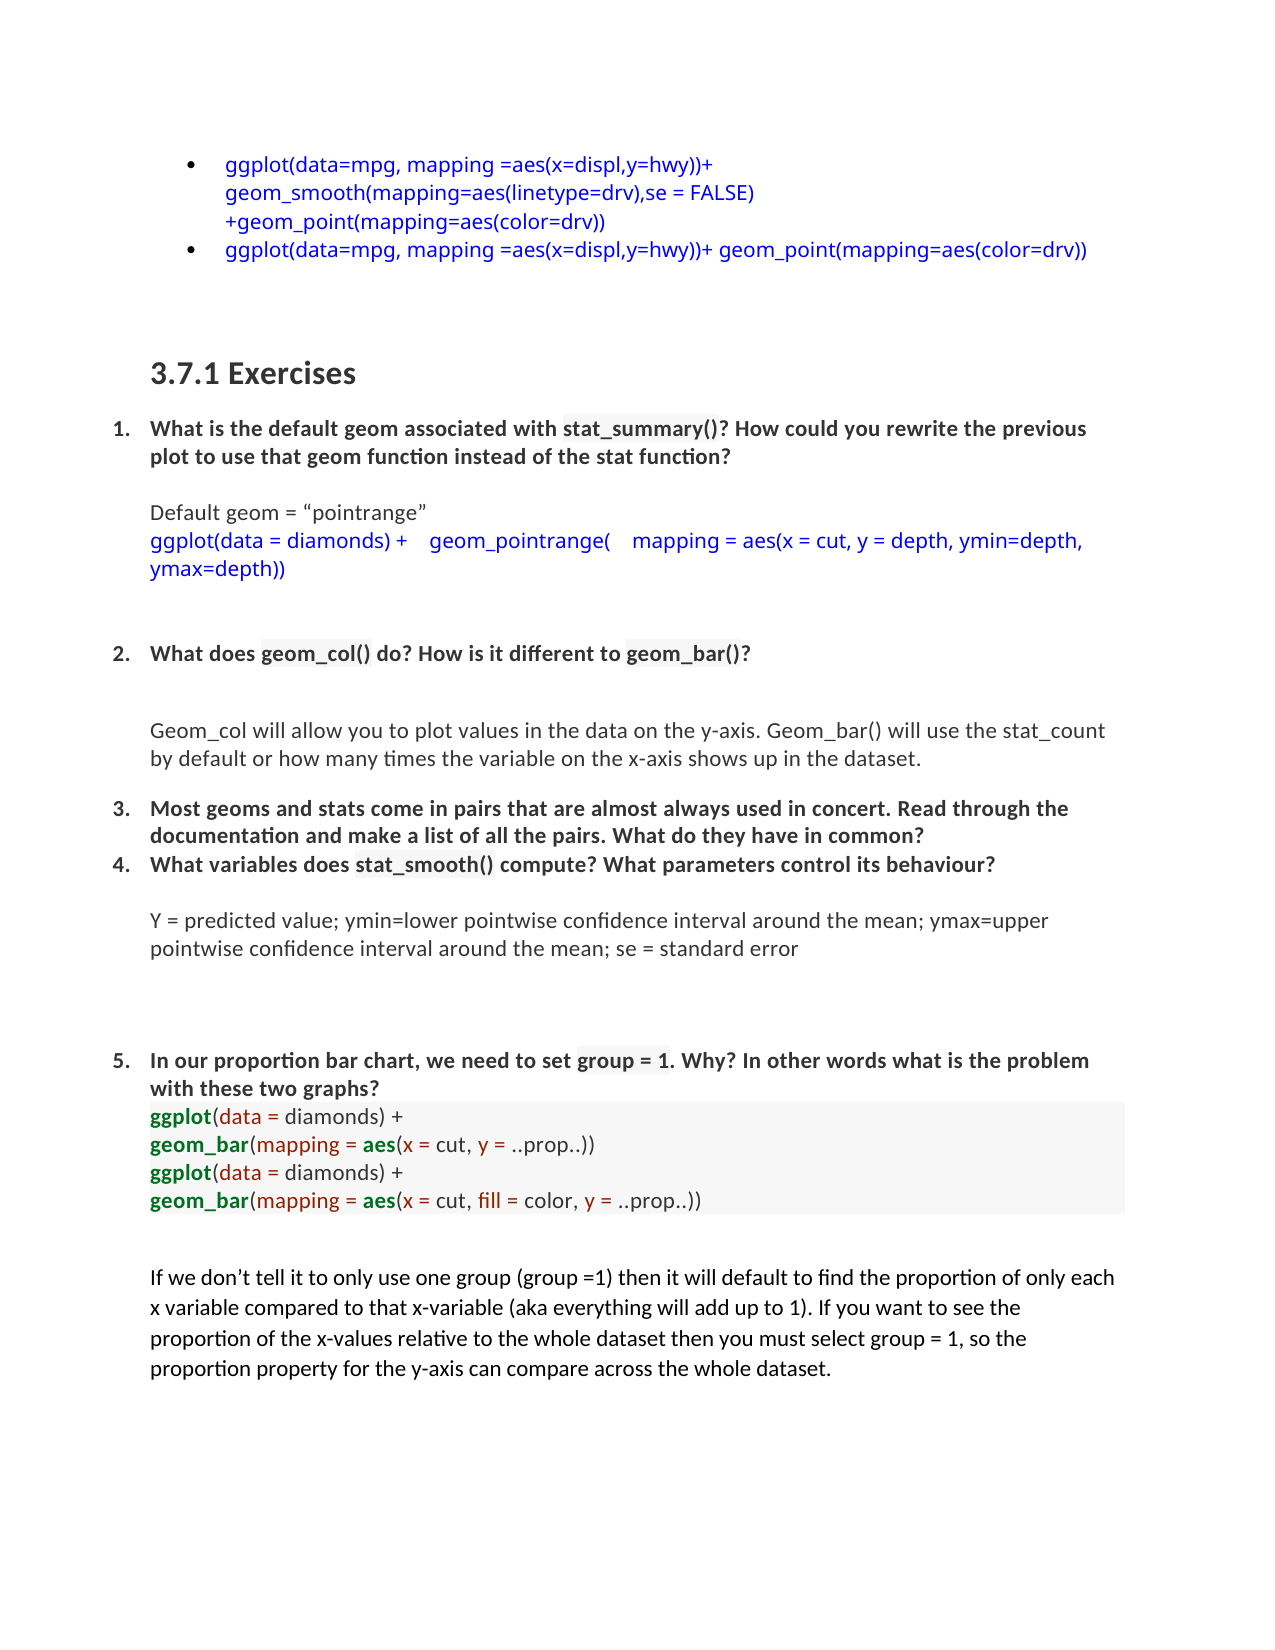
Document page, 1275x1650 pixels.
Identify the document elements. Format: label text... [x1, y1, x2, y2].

list What variables does stat_smooth() compute? What parameters control its behaviour? [495, 850, 1125, 878]
text Y = predicted value; ymin=lower pointwise confidence interval around the mean; ymax=upper pointwise confidence interval around the mean; se = standard error [150, 906, 1125, 962]
text geom_bar(mapping = aes(x = cut, fill = color, y = ..prop..)) [150, 1186, 1125, 1214]
text geom_bar(mapping = aes(x = cut, y = ..prop..)) [150, 1130, 1125, 1158]
text Default geom = “pointrange” [150, 498, 1125, 526]
text Geom_col will allow you to plot values in the data on the y-axis. Geom_bar() will use the stat_count by default or how many times the variable on the x-axis shows up in the dataset. [150, 716, 1125, 772]
text ggplot(data = diamonds) + [150, 1102, 1125, 1130]
text ggplot(data = diamonds) + geom_pointrange( mapping = aes(x = cut, y = depth, ymin=depth, ymax=depth)) [150, 526, 1125, 583]
list What does geom_col() do? How is it different to geom_bar()? [372, 639, 626, 667]
list Most geoms and stats come in pairs that are almost always used in concert. Read through the documentation and make a list of all the pairs. What do they have in common? [112, 794, 1125, 850]
list ggplot(data=mpg, mapping =aes(x=displ,y=hwy))+ geom_smooth(mapping=aes(linetype=drv),se = FALSE) +geom_point(mapping=aes(color=drv)) [187, 150, 1125, 235]
text If we don’t tell it to only use one group (group =1) then it will default to find the proportion of only each x variable compared to that x-variable (aka everything will add up to 1). If you want to see the proportion of the x-values relative to the whole dataset then you must select group = 1, so the proportion property for the y-axis can compare across the whole dataset. [150, 1263, 1125, 1382]
list What variables does stat_smooth() compute? What parameters control its behaviour? [112, 850, 355, 878]
subtitle 3.7.1 Exercises [150, 352, 1125, 393]
list In our proportion bar chart, we need to set group = 1. Why? In other words what is the problem with these two graphs? [112, 1046, 1125, 1102]
list ggplot(data=mpg, mapping =aes(x=displ,y=hwy))+ geom_point(mapping=aes(color=drv)) [187, 235, 1125, 264]
list What does geom_col() do? How is it different to geom_bar()? [112, 639, 261, 667]
list What is the default geom associated with stat_summary()? How could you rewrite the previous plot to use that geom function instead of the stat function? [112, 414, 1125, 470]
list What does geom_col() do? How is it different to geom_bar()? [741, 639, 1125, 667]
text ggplot(data = diamonds) + [150, 1158, 1125, 1186]
